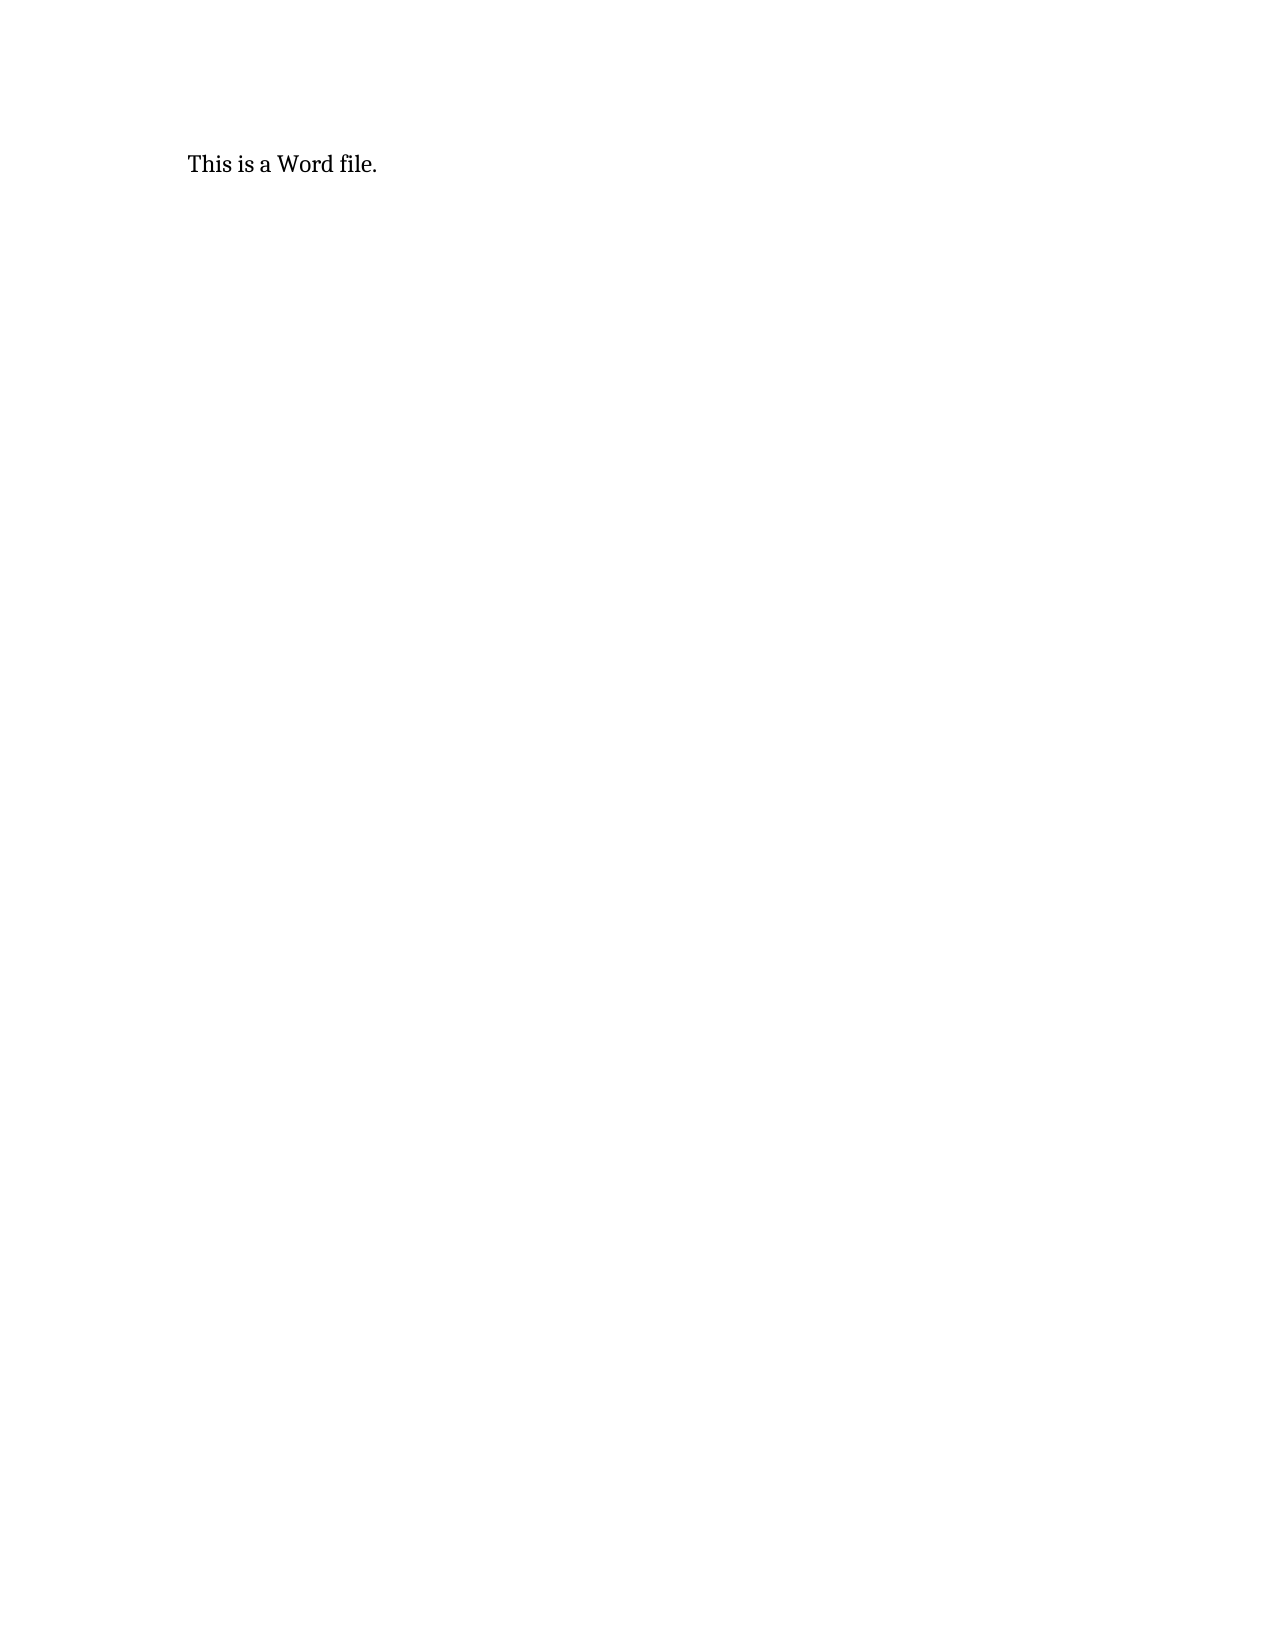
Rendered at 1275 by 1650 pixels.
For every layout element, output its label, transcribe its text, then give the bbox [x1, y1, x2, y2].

text This is a Word file. [187, 150, 1087, 179]
